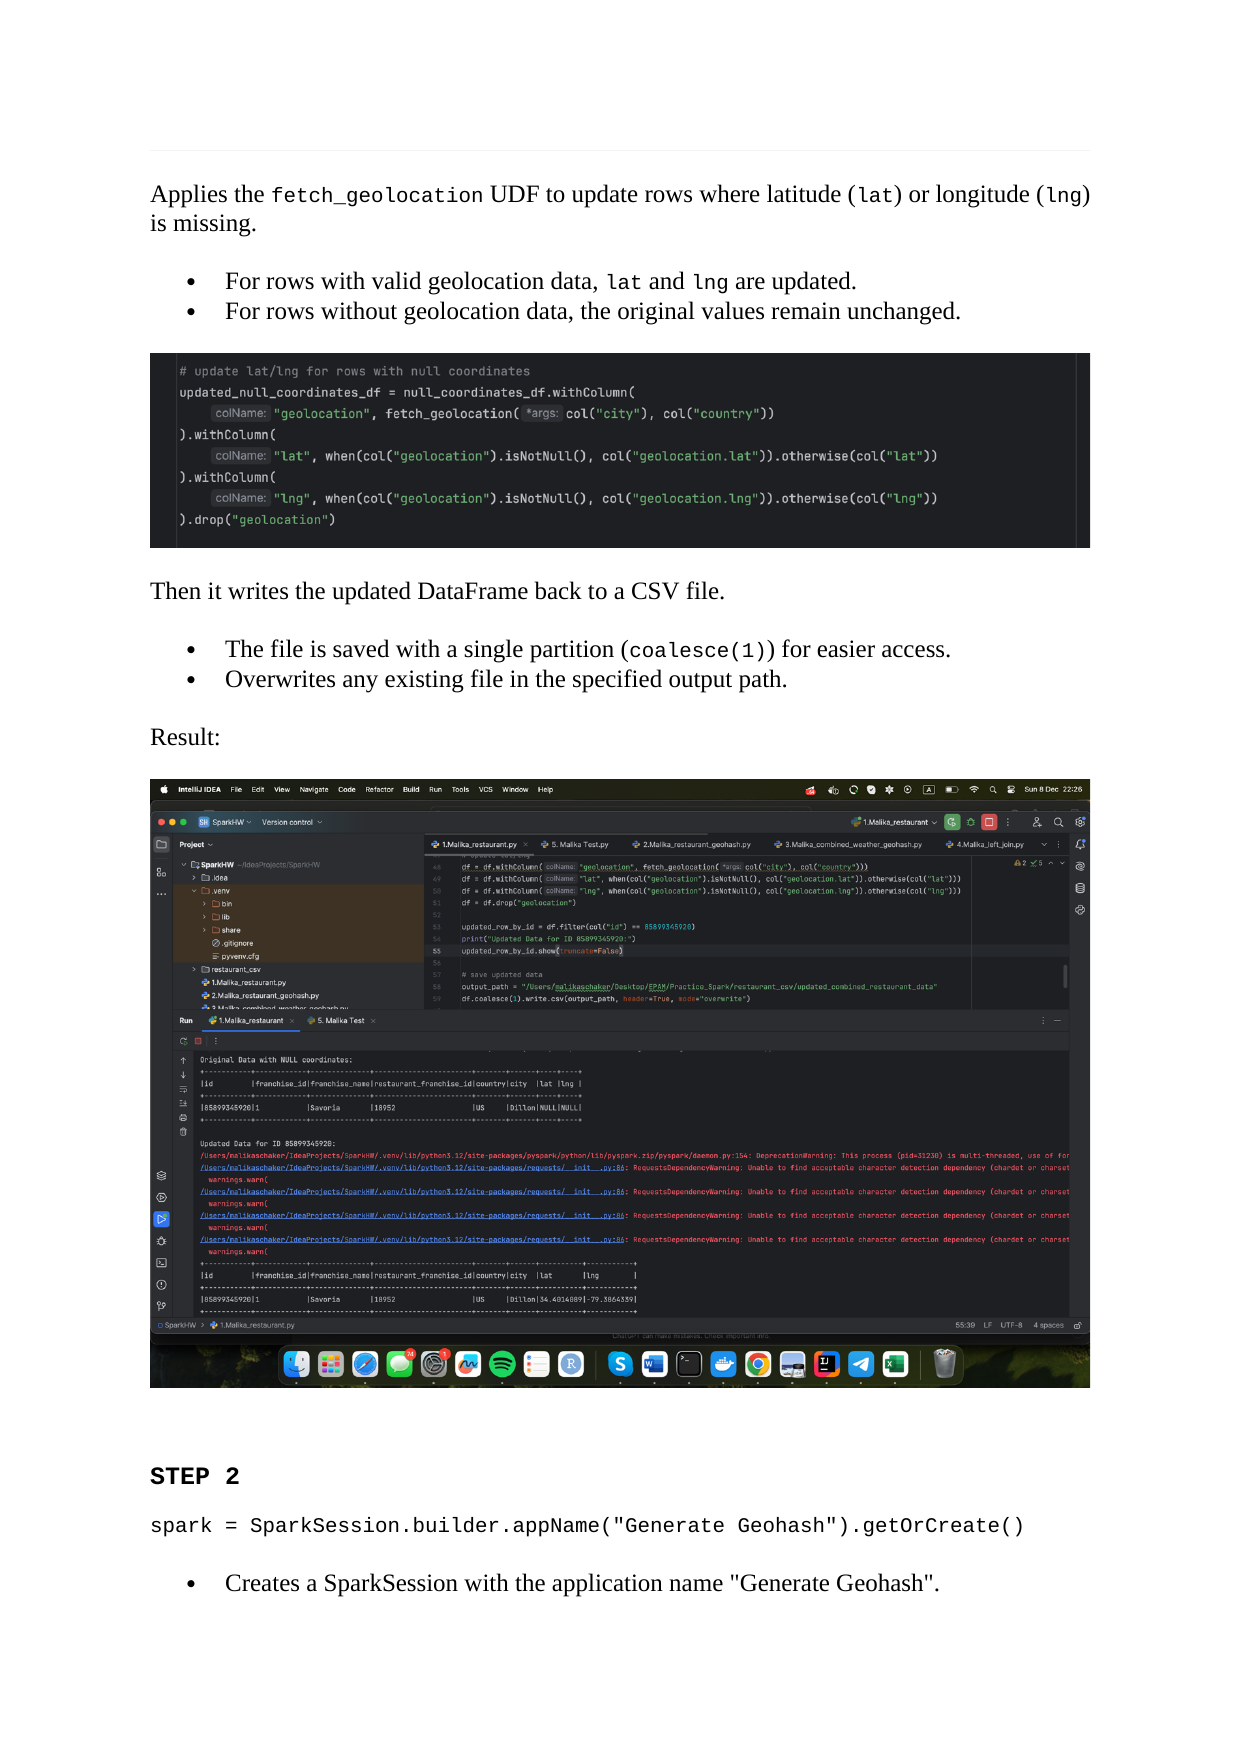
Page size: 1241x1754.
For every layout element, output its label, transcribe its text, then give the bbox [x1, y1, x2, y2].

list The file is saved with a single partition (coalesce(1)) for easier access. [187, 634, 1090, 664]
text STEP 2 [150, 1463, 1090, 1492]
picture [150, 779, 1091, 1388]
picture [150, 353, 1091, 548]
list For rows without geolocation data, the original values remain unchanged. [187, 296, 1090, 324]
text Then it writes the updated DataFrame back to a CSV file. [150, 576, 1090, 605]
list Overwrites any existing file in the specified output path. [187, 664, 1090, 693]
list For rows with valid geolocation data, lat and lng are updated. [187, 266, 1090, 296]
text Applies the fetch_geolocation UDF to update rows where latitude (lat) or longitude (lng) is missing. [150, 151, 1090, 237]
list Creates a SparkSession with the application name "Generate Geohash". [187, 1568, 1090, 1597]
text spark = SparkSession.builder.appName("Generate Geohash").getOrCreate() [150, 1516, 1090, 1539]
text Result: [150, 722, 1090, 751]
